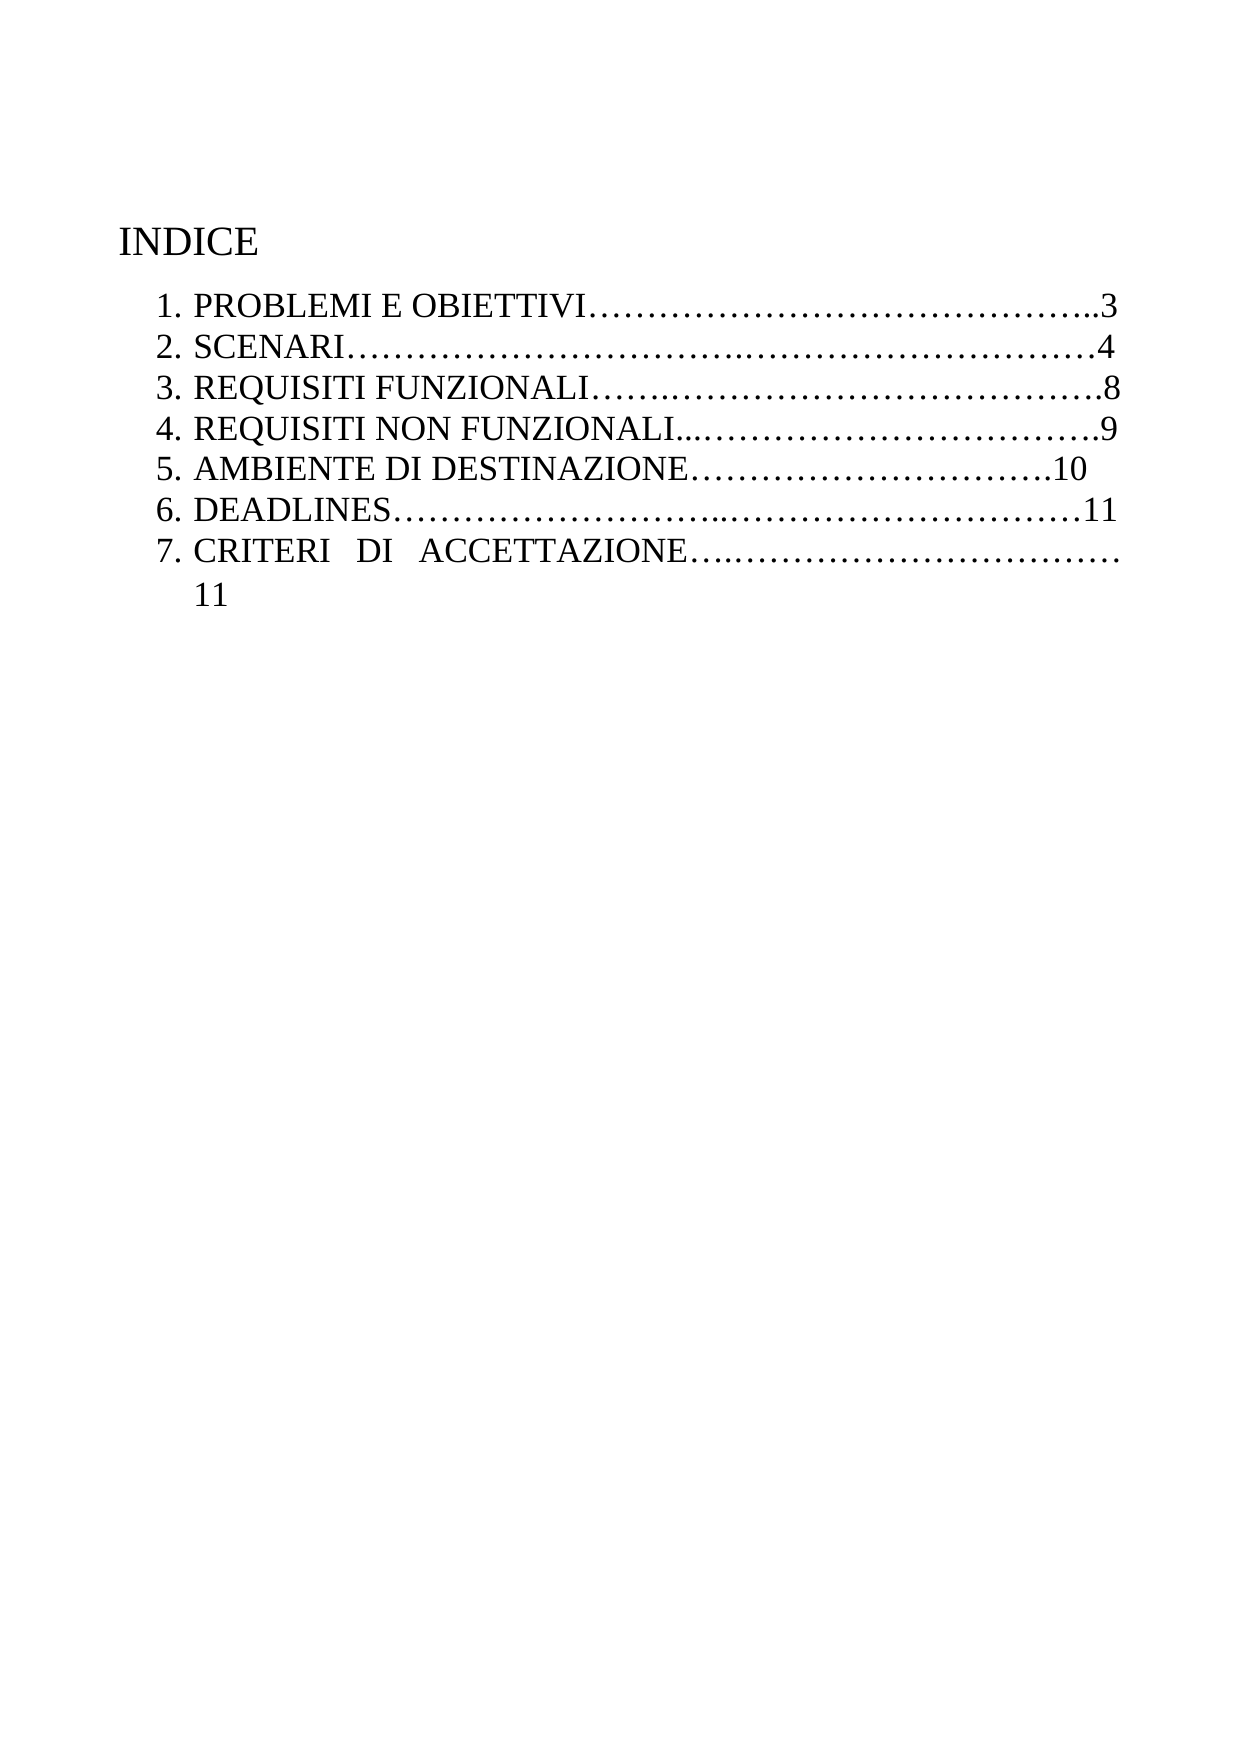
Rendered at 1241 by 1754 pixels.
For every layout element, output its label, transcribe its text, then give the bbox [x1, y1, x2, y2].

list SCENARI…………………………….…………………………4 [156, 325, 1122, 366]
list PROBLEMI E OBIETTIVI……………………………………..3 [156, 284, 1122, 325]
list DEADLINES………………………..…………………………11 [156, 488, 1122, 529]
list REQUISITI FUNZIONALI…….……………………………….8 [156, 366, 1122, 407]
list REQUISITI NON FUNZIONALI...…………………………….9 [156, 407, 1122, 448]
list AMBIENTE DI DESTINAZIONE………………………….10 [156, 448, 1122, 488]
list CRITERI DI ACCETTAZIONE….……………………………11 [156, 529, 1122, 614]
text INDICE [118, 216, 1122, 264]
